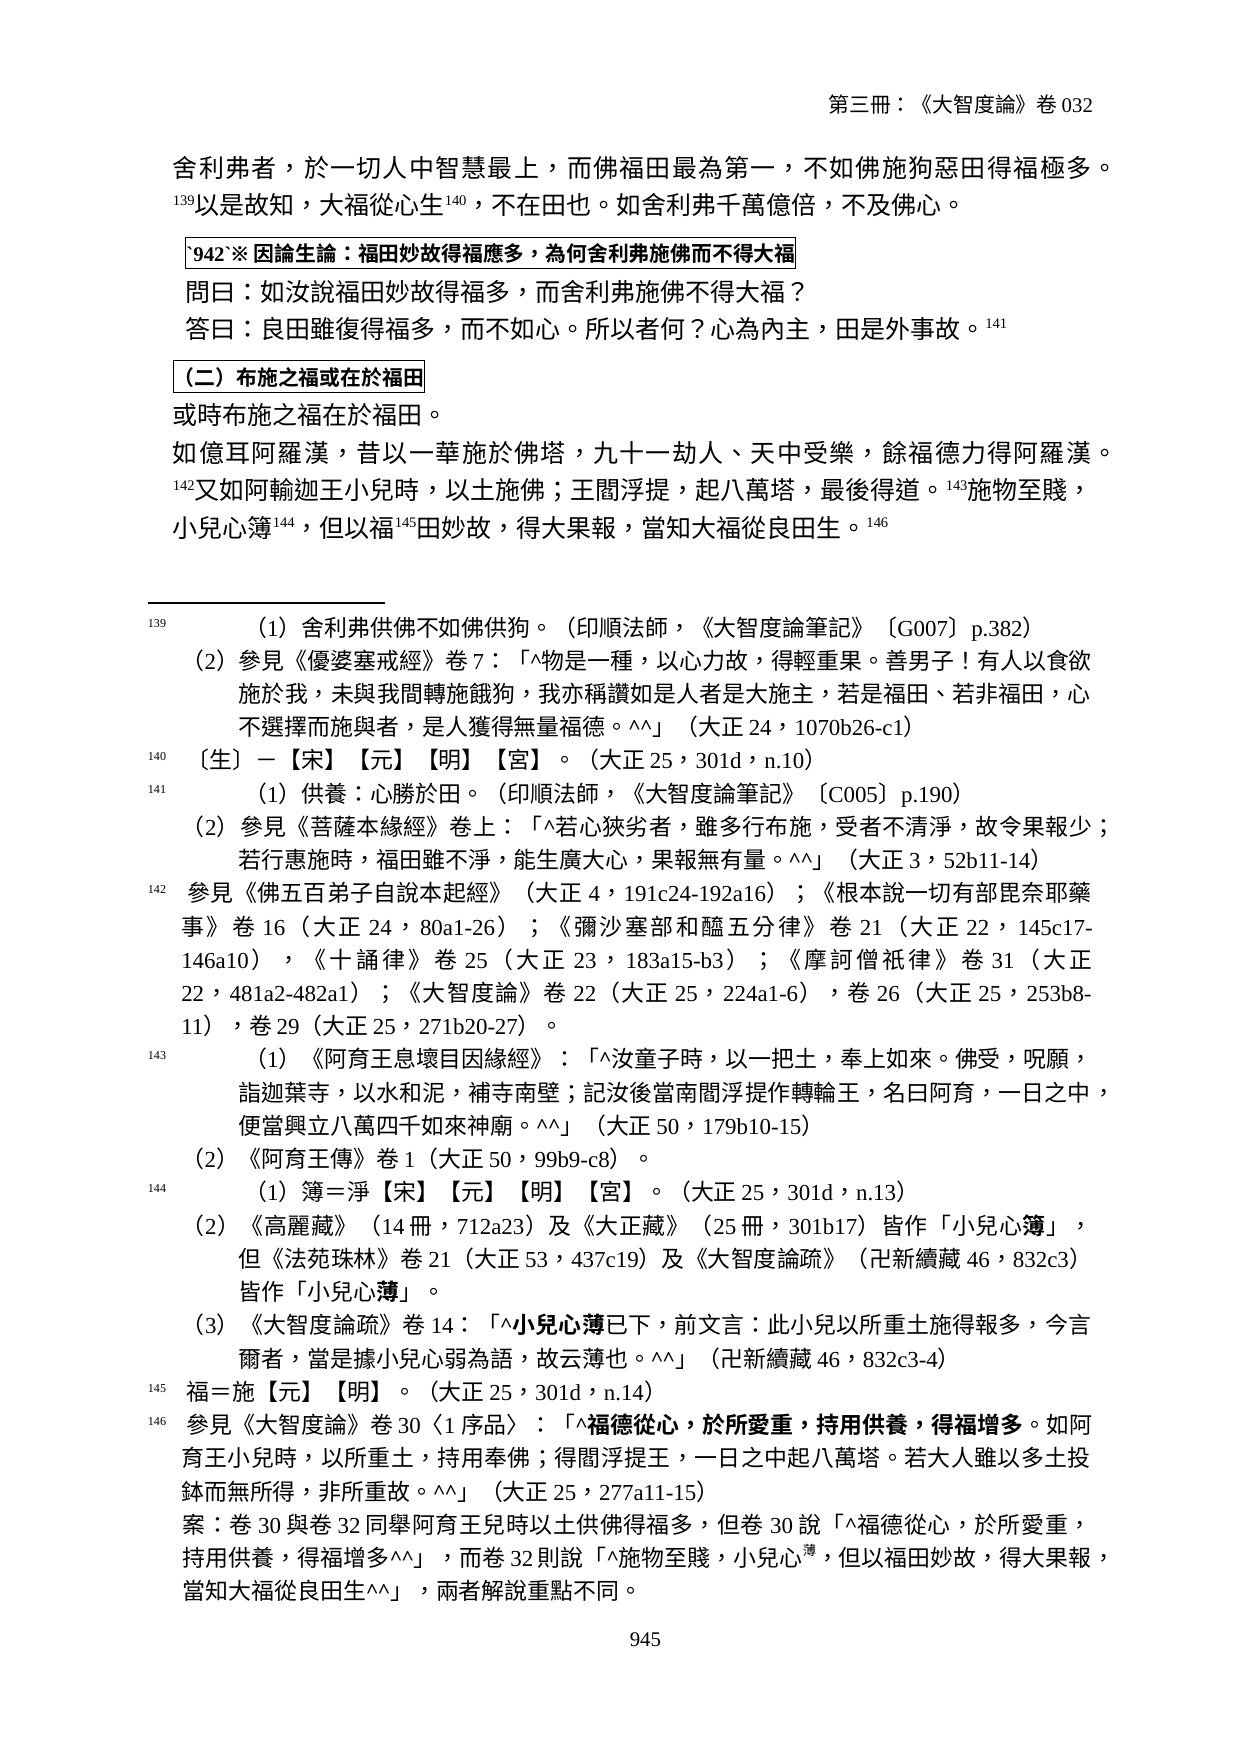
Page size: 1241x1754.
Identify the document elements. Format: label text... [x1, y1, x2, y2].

text （二）布施之福或在於福田 [173, 358, 1092, 395]
text 或時布施之福在於福田。 [173, 395, 1092, 433]
text 答曰：良田雖復得福多，而不如心。所以者何？心為內主，田是外事故。 [185, 309, 1092, 346]
text 問曰：如汝說福田妙故得福多，而舍利弗施佛不得大福？ [185, 271, 1092, 309]
text `942`※ 因論生論：福田妙故得福應多，為何舍利弗施佛而不得大福 [185, 234, 1092, 271]
text 舍利弗者，於一切人中智慧最上，而佛福田最為第一，不如佛施狗惡田得福極多。以是故知，大福從心生，不在田也。如舍利弗千萬億倍，不及佛心。 [173, 148, 1092, 223]
text 如億耳阿羅漢，昔以一華施於佛塔，九十一劫人、天中受樂，餘福德力得阿羅漢。又如阿輸迦王小兒時，以土施佛；王閻浮提，起八萬塔，最後得道。施物至賤，小兒心簿，但以福田妙故，得大果報，當知大福從良田生。 [173, 433, 1092, 545]
